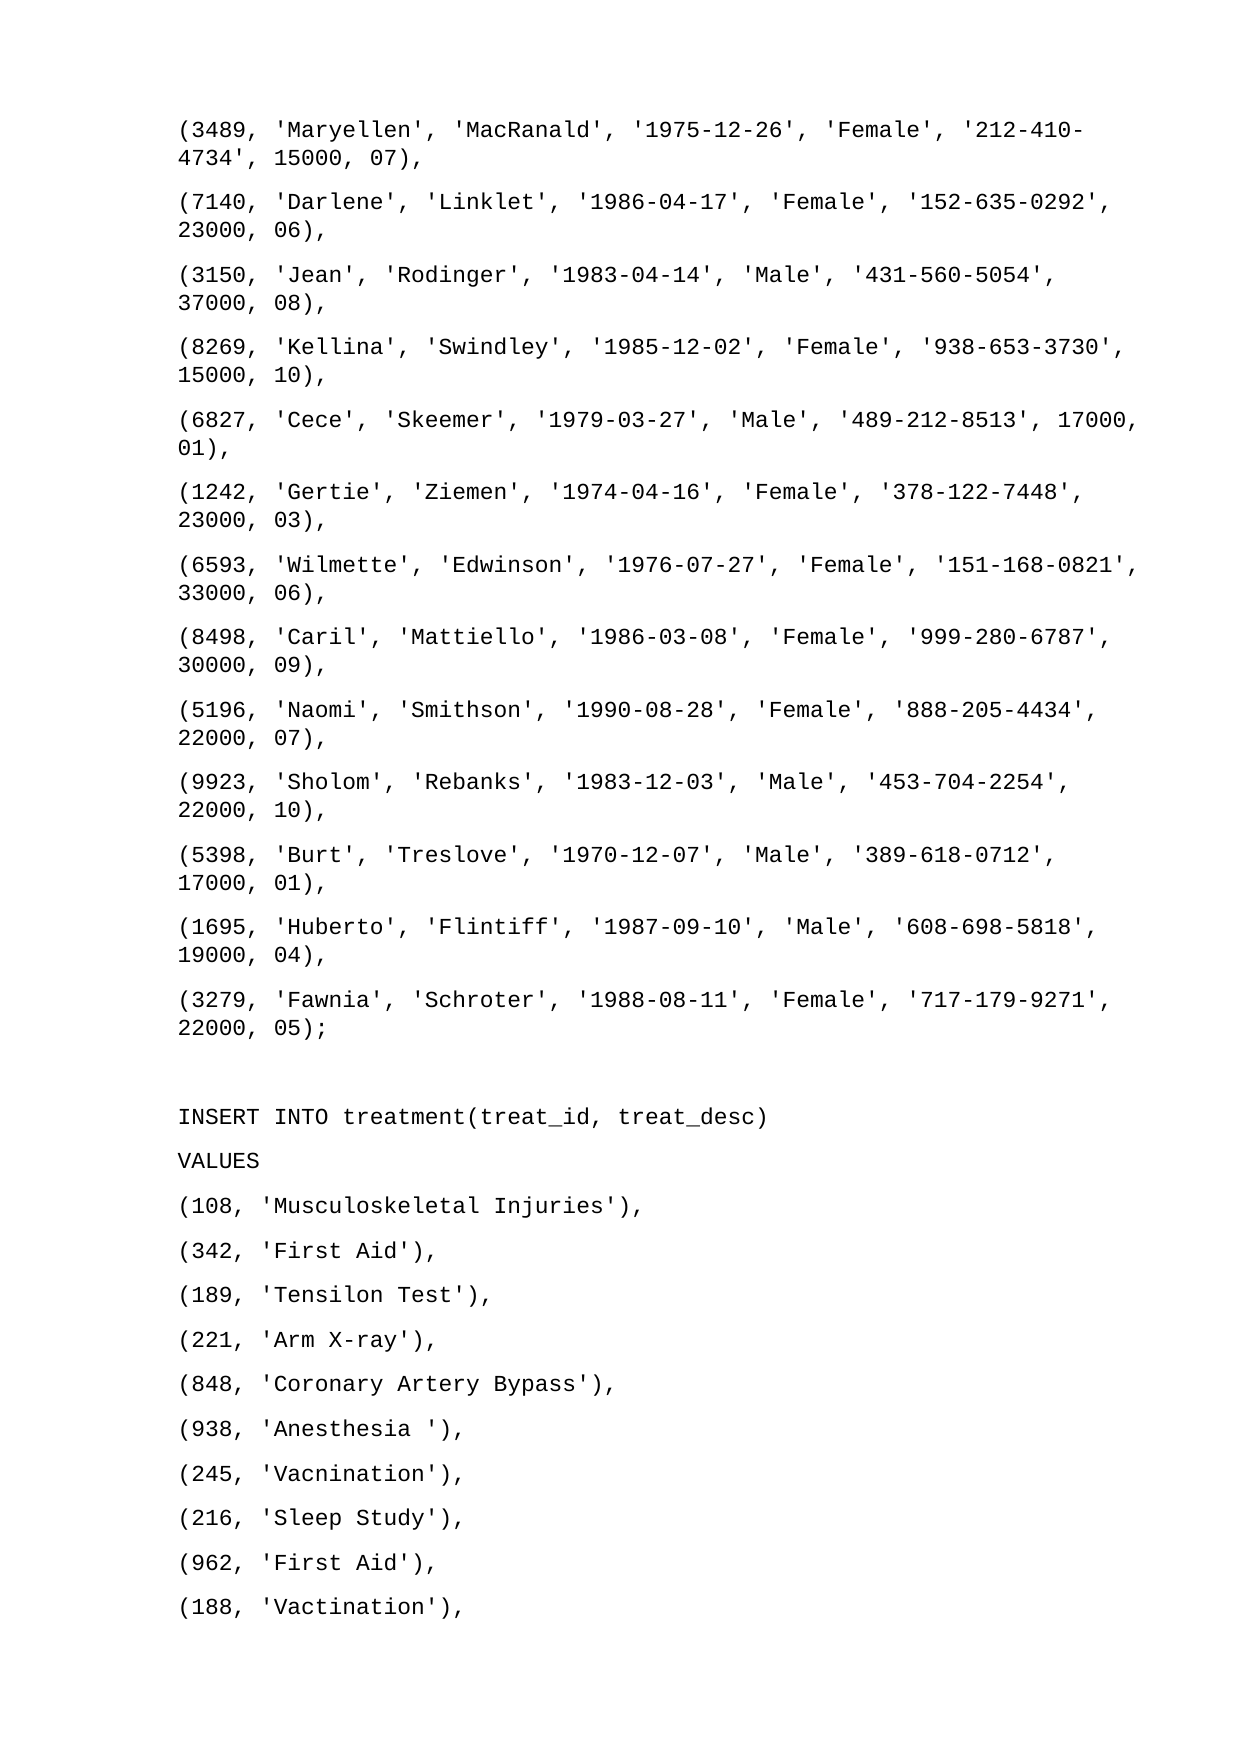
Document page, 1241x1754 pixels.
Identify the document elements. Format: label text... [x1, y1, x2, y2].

text (188, 'Vactination'), [177, 1596, 1152, 1622]
text (8498, 'Caril', 'Mattiello', '1986-03-08', 'Female', '999-280-6787', 30000, 09), [177, 626, 1152, 679]
text (342, 'First Aid'), [177, 1239, 1152, 1265]
text (848, 'Coronary Artery Bypass'), [177, 1373, 1152, 1399]
text (1242, 'Gertie', 'Ziemen', '1974-04-16', 'Female', '378-122-7448', 23000, 03), [177, 481, 1152, 534]
text INSERT INTO treatment(treat_id, treat_desc) [177, 1105, 1152, 1131]
text (1695, 'Huberto', 'Flintiff', '1987-09-10', 'Male', '608-698-5818', 19000, 04), [177, 916, 1152, 969]
text (3150, 'Jean', 'Rodinger', '1983-04-14', 'Male', '431-560-5054', 37000, 08), [177, 263, 1152, 317]
text (108, 'Musculoskeletal Injuries'), [177, 1194, 1152, 1220]
text (7140, 'Darlene', 'Linklet', '1986-04-17', 'Female', '152-635-0292', 23000, 06), [177, 191, 1152, 244]
text (962, 'First Aid'), [177, 1551, 1152, 1577]
text (6593, 'Wilmette', 'Edwinson', '1976-07-27', 'Female', '151-168-0821', 33000, 06), [177, 553, 1152, 607]
text (5196, 'Naomi', 'Smithson', '1990-08-28', 'Female', '888-205-4434', 22000, 07), [177, 698, 1152, 752]
text (245, 'Vacnination'), [177, 1462, 1152, 1488]
text (221, 'Arm X-ray'), [177, 1328, 1152, 1354]
text (8269, 'Kellina', 'Swindley', '1985-12-02', 'Female', '938-653-3730', 15000, 10), [177, 336, 1152, 389]
text (3279, 'Fawnia', 'Schroter', '1988-08-11', 'Female', '717-179-9271', 22000, 05); [177, 988, 1152, 1042]
text VALUES [177, 1150, 1152, 1176]
text (3489, 'Maryellen', 'MacRanald', '1975-12-26', 'Female', '212-410-4734', 15000, 07), [177, 118, 1152, 172]
text (6827, 'Cece', 'Skeemer', '1979-03-27', 'Male', '489-212-8513', 17000, 01), [177, 408, 1152, 462]
text (5398, 'Burt', 'Treslove', '1970-12-07', 'Male', '389-618-0712', 17000, 01), [177, 843, 1152, 897]
text (189, 'Tensilon Test'), [177, 1283, 1152, 1309]
text (938, 'Anesthesia '), [177, 1417, 1152, 1443]
text (9923, 'Sholom', 'Rebanks', '1983-12-03', 'Male', '453-704-2254', 22000, 10), [177, 771, 1152, 824]
text (216, 'Sleep Study'), [177, 1506, 1152, 1532]
